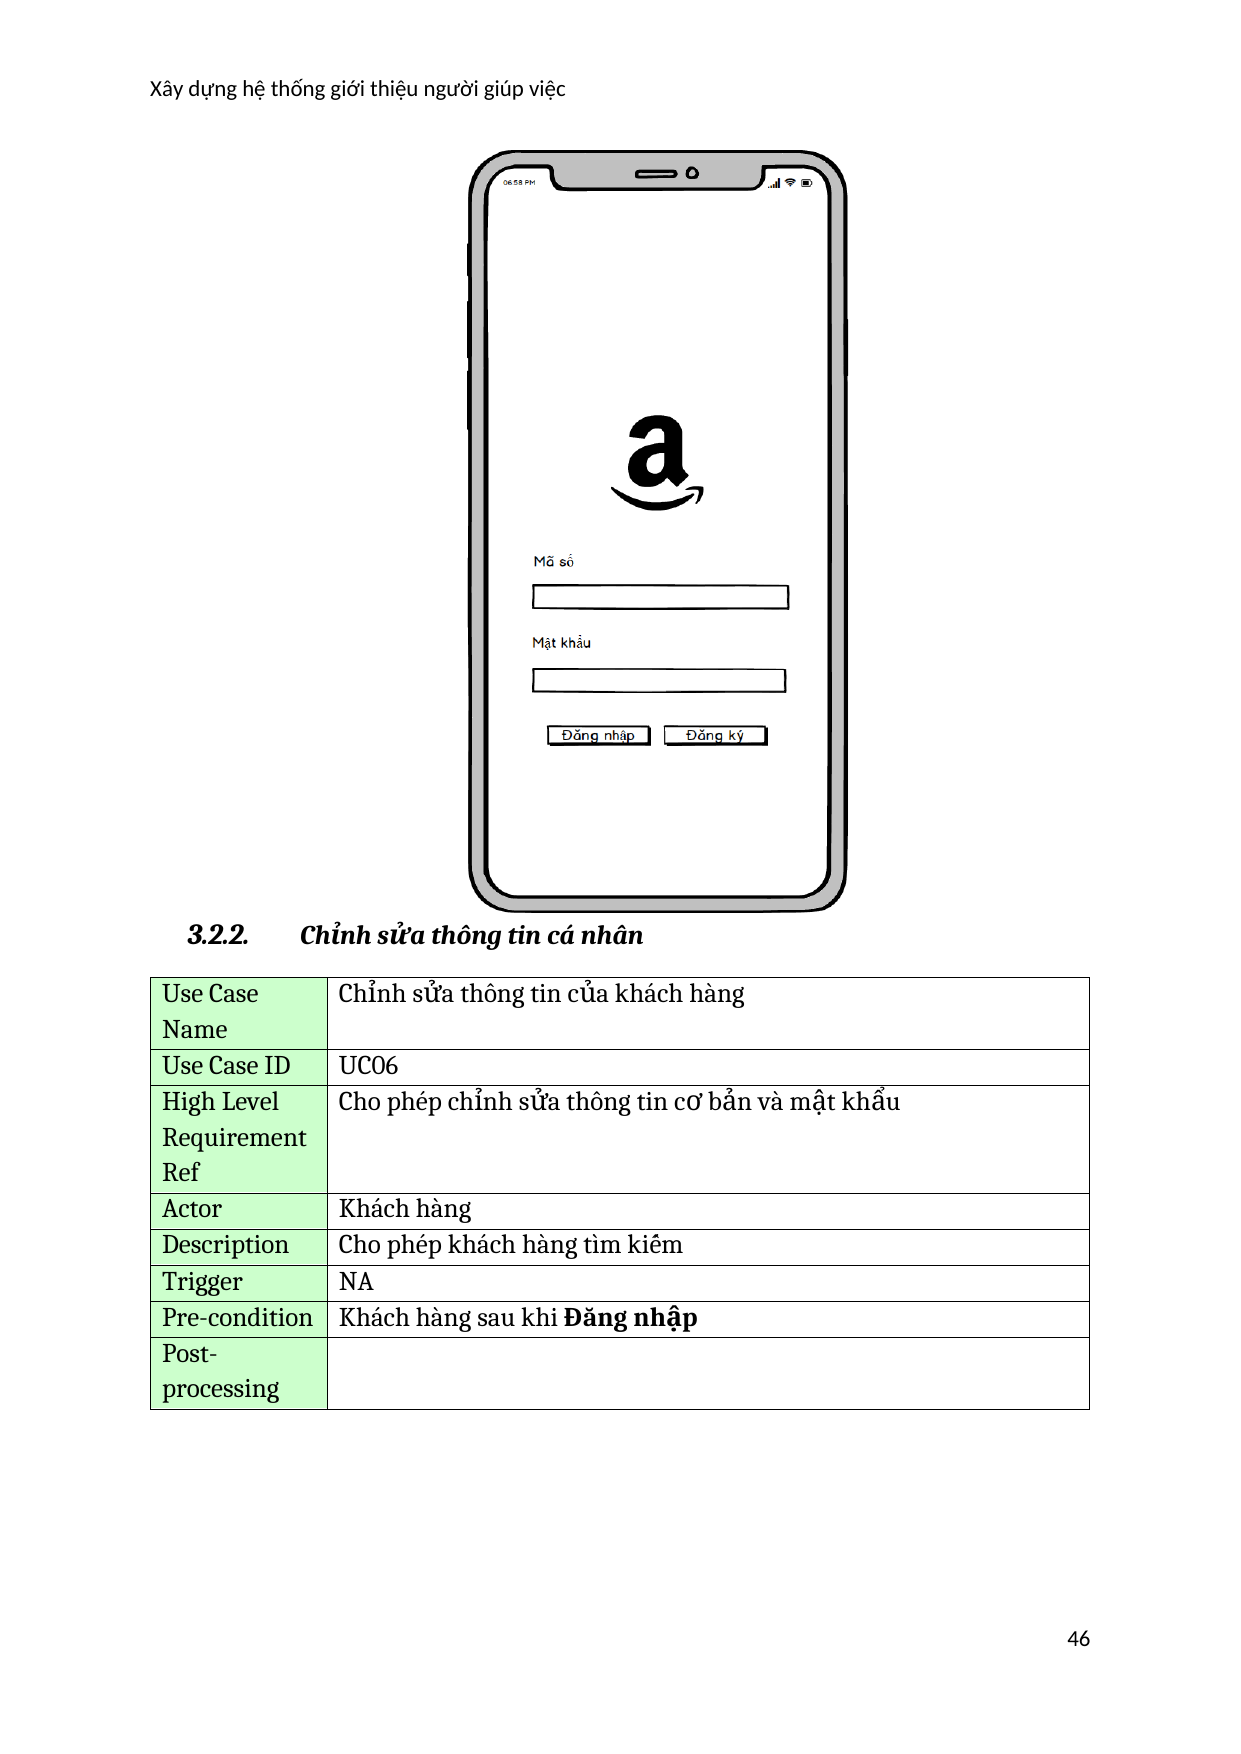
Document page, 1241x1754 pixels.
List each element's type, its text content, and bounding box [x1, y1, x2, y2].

table_cell UC06 [328, 1050, 1089, 1085]
table_cell Khách hàng sau khi Đăng nhập [328, 1302, 1089, 1337]
table_cell Use Case ID [151, 1050, 327, 1085]
table_cell Description [151, 1230, 327, 1264]
table_cell [328, 1338, 1089, 1408]
table_cell Trigger [151, 1266, 327, 1301]
table_cell High Level Requirement Ref [151, 1086, 327, 1192]
table_cell Cho phép khách hàng tìm kiếm [328, 1230, 1089, 1264]
table_header Chỉnh sửa thông tin của khách hàng [328, 978, 1089, 1049]
table_cell Pre-condition [151, 1302, 327, 1337]
table_cell Post-processing [151, 1338, 327, 1408]
table_cell Khách hàng [328, 1194, 1089, 1228]
table_cell Actor [151, 1194, 327, 1228]
table_cell NA [328, 1266, 1089, 1301]
picture [467, 150, 849, 913]
table_cell Cho phép chỉnh sửa thông tin cơ bản và mật khẩu [328, 1086, 1089, 1192]
table_header Use Case Name [151, 978, 327, 1049]
list Chỉnh sửa thông tin cá nhân [187, 918, 1090, 951]
